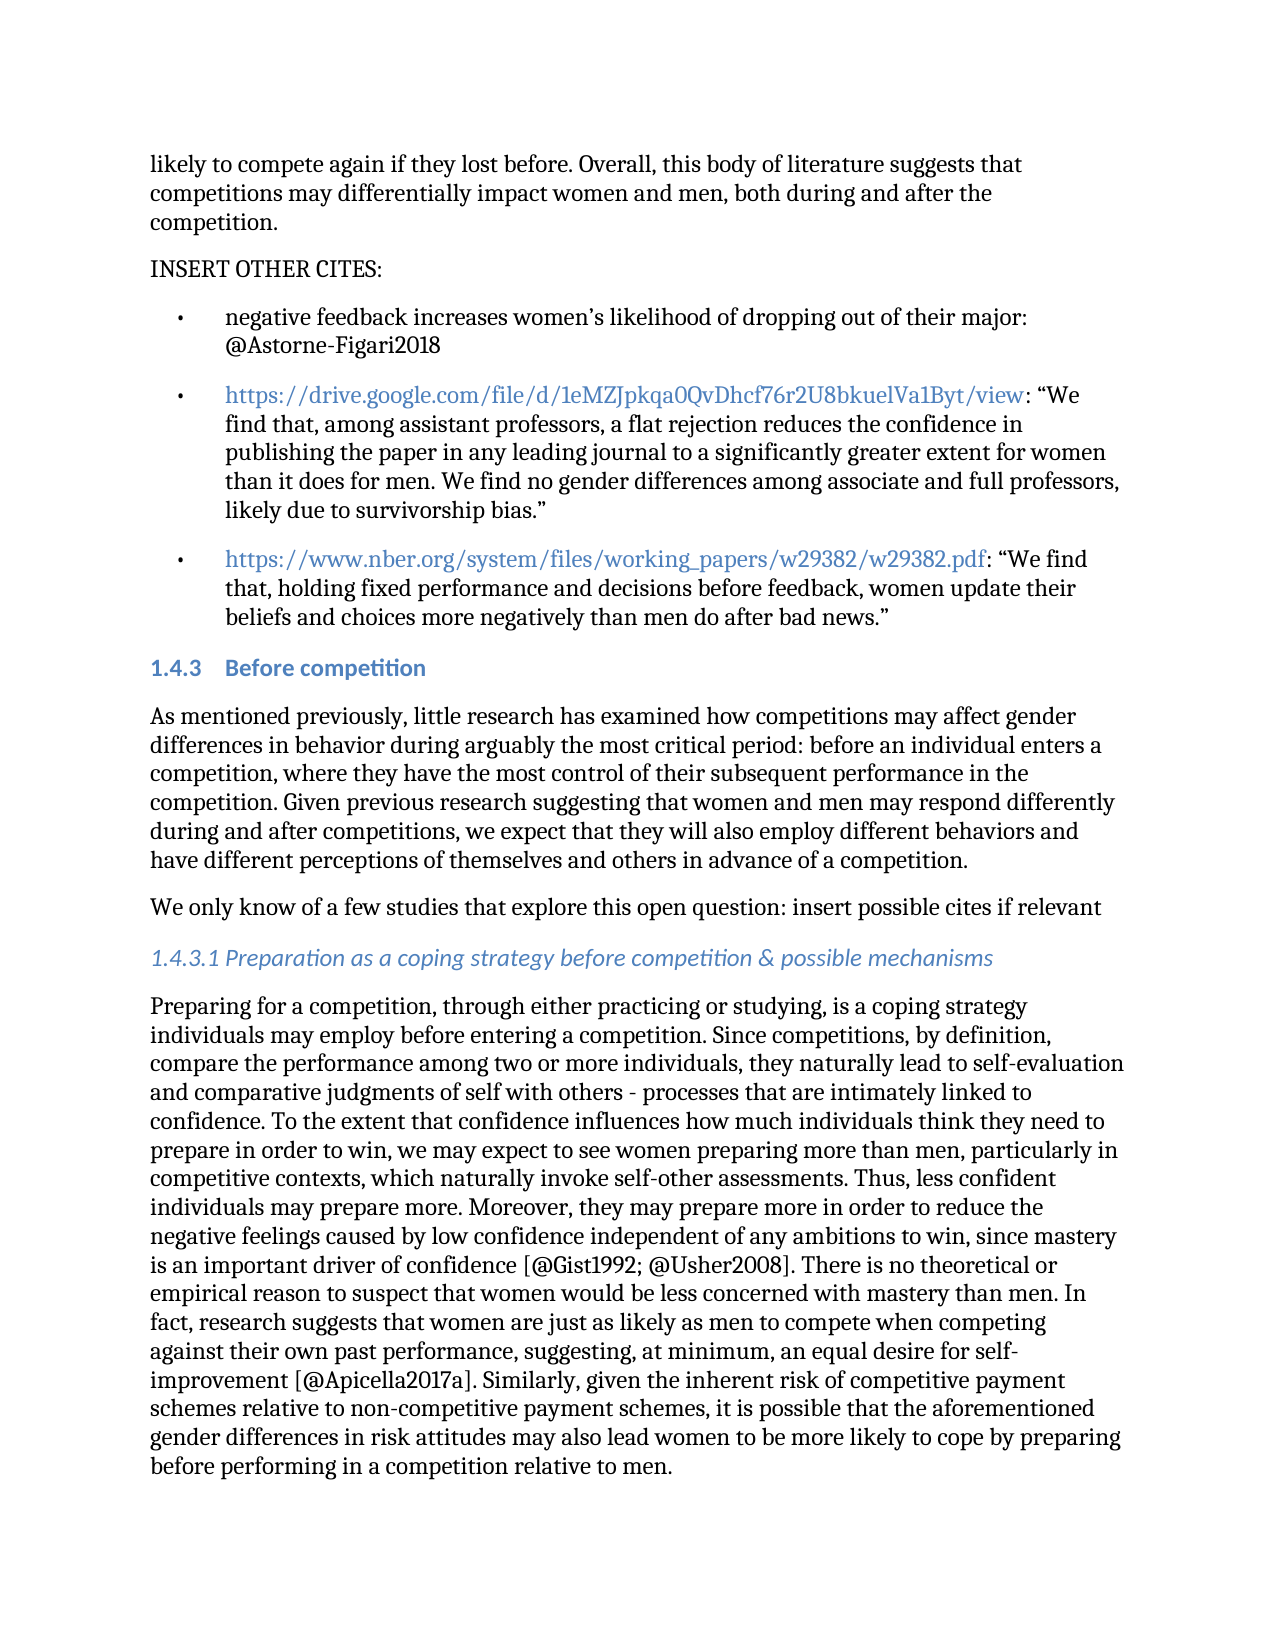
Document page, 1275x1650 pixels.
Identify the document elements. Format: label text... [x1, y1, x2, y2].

subtitle 1.4.3.1 Preparation as a coping strategy before competition & possible mechanisms [150, 943, 1125, 973]
text INSERT OTHER CITES: [150, 255, 1125, 284]
list https://drive.google.com/file/d/1eMZJpkqa0QvDhcf76r2U8bkuelVa1Byt/view: “We find that, among assistant professors, a flat rejection reduces the confidence in publishing the paper in any leading journal to a significantly greater extent for women than it does for men. We find no gender differences among associate and full professors, likely due to survivorship bias.” [175, 381, 1125, 524]
subtitle 1.4.3 Before competition [150, 652, 1125, 683]
text As mentioned previously, little research has examined how competitions may affect gender differences in behavior during arguably the most critical period: before an individual enters a competition, where they have the most control of their subsequent performance in the competition. Given previous research suggesting that women and men may respond differently during and after competitions, we expect that they will also employ different behaviors and have different perceptions of themselves and others in advance of a competition. [150, 702, 1125, 874]
list negative feedback increases women’s likelihood of dropping out of their major: @Astorne-Figari2018 [175, 302, 1125, 360]
text Preparing for a competition, through either practicing or studying, is a coping strategy individuals may employ before entering a competition. Since competitions, by definition, compare the performance among two or more individuals, they naturally lead to self-evaluation and comparative judgments of self with others - processes that are intimately linked to confidence. To the extent that confidence influences how much individuals think they need to prepare in order to win, we may expect to see women preparing more than men, particularly in competitive contexts, which naturally invoke self-other assessments. Thus, less confident individuals may prepare more. Moreover, they may prepare more in order to reduce the negative feelings caused by low confidence independent of any ambitions to win, since mastery is an important driver of confidence [@Gist1992; @Usher2008]. There is no theoretical or empirical reason to suspect that women would be less concerned with mastery than men. In fact, research suggests that women are just as likely as men to compete when competing against their own past performance, suggesting, at minimum, an equal desire for self-improvement [@Apicella2017a]. Similarly, given the inherent risk of competitive payment schemes relative to non-competitive payment schemes, it is possible that the aforementioned gender differences in risk attitudes may also lead women to be more likely to cope by preparing before performing in a competition relative to men. [150, 992, 1125, 1481]
text We only know of a few studies that explore this open question: insert possible cites if relevant [150, 893, 1125, 922]
list https://www.nber.org/system/files/working_papers/w29382/w29382.pdf: “We find that, holding fixed performance and decisions before feedback, women update their beliefs and choices more negatively than men do after bad news.” [175, 545, 1125, 632]
